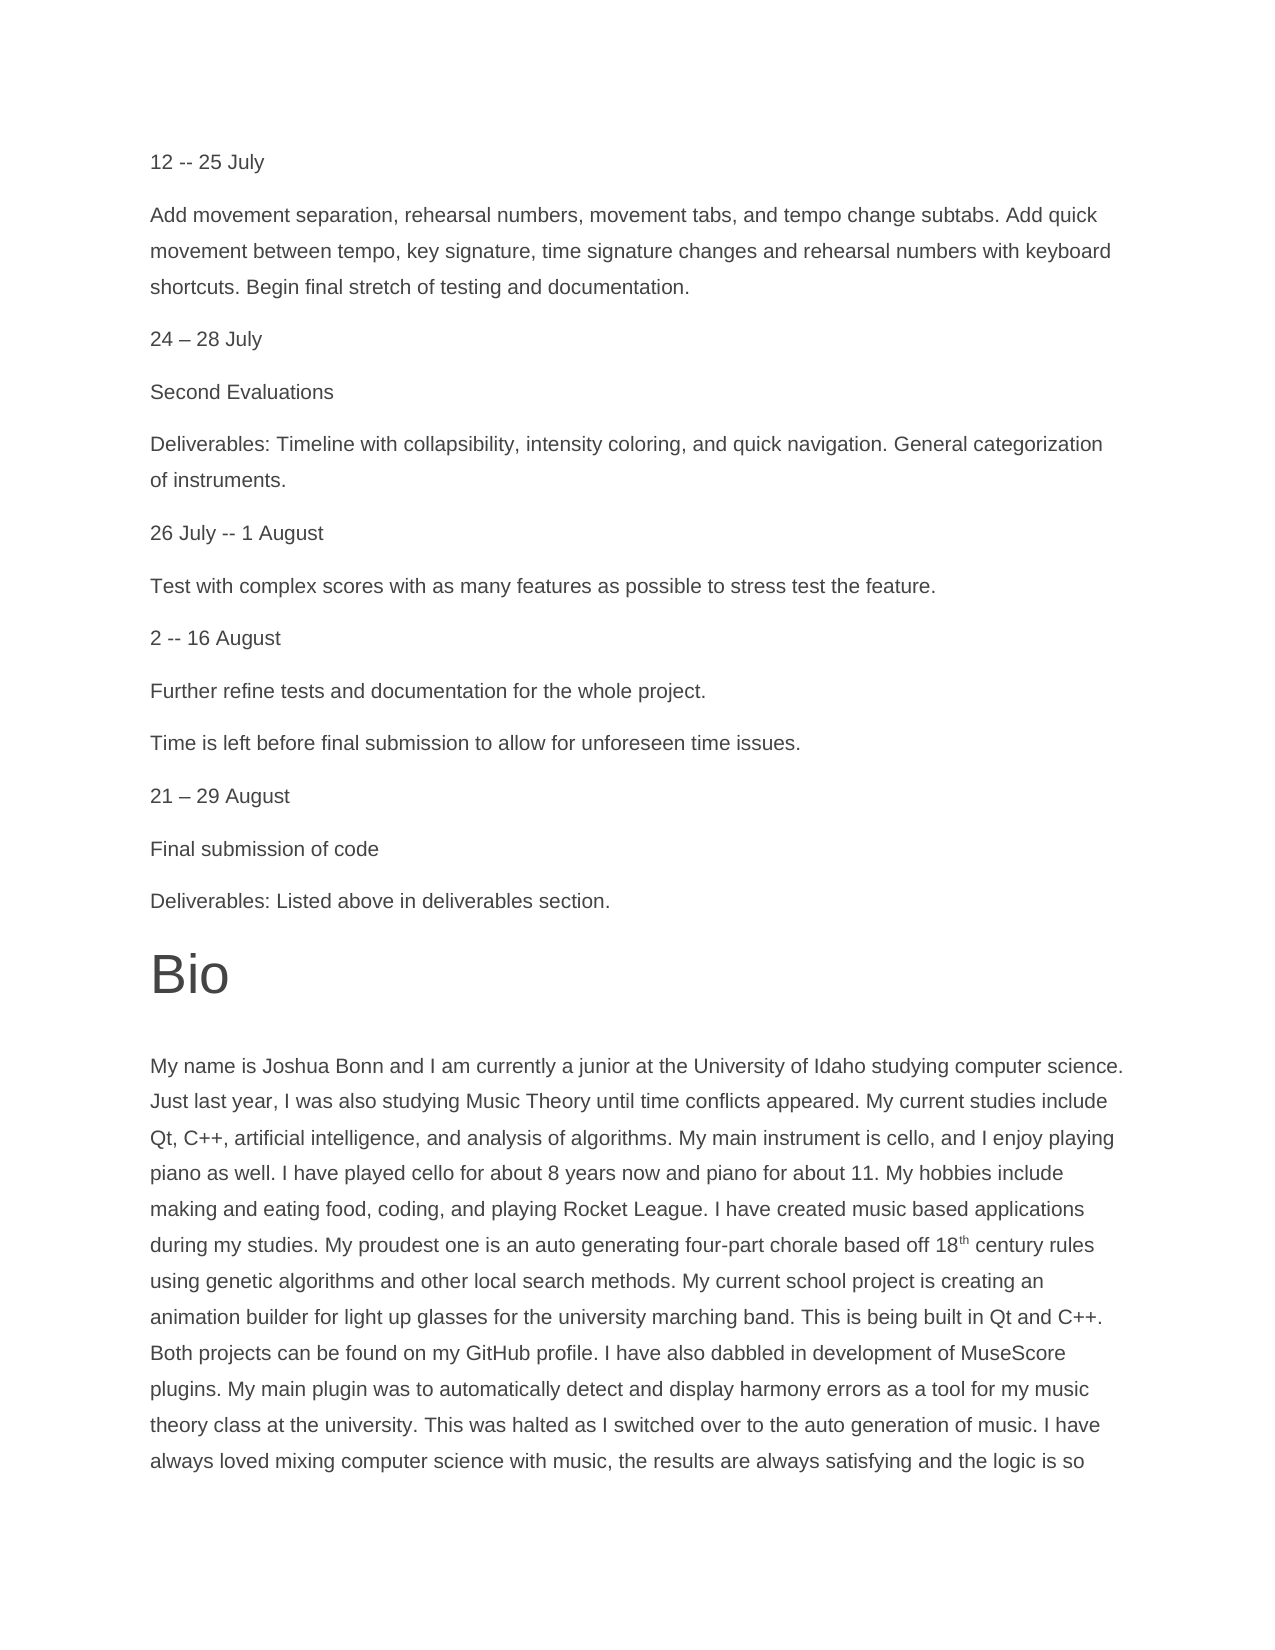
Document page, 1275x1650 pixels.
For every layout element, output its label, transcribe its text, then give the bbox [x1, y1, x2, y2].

text Deliverables: Listed above in deliverables section. [150, 889, 1125, 913]
text Add movement separation, rehearsal numbers, movement tabs, and tempo change subtabs. Add quick movement between tempo, key signature, time signature changes and rehearsal numbers with keyboard shortcuts. Begin final stretch of testing and documentation. [150, 203, 1125, 298]
text 21 – 29 August [150, 784, 1125, 808]
text 24 – 28 July [150, 327, 1125, 351]
text Final submission of code [150, 836, 1125, 860]
text Second Evaluations [150, 380, 1125, 404]
text Test with complex scores with as many features as possible to stress test the feature. [150, 573, 1125, 597]
text Further refine tests and documentation for the whole project. [150, 679, 1125, 703]
text Deliverables: Timeline with collapsibility, intensity coloring, and quick navigation. General categorization of instruments. [150, 432, 1125, 492]
text 2 -- 16 August [150, 626, 1125, 650]
text 26 July -- 1 August [150, 521, 1125, 545]
text Time is left before final submission to allow for unforeseen time issues. [150, 731, 1125, 755]
text 12 -- 25 July [150, 150, 1125, 174]
text Bio [150, 942, 1125, 1005]
